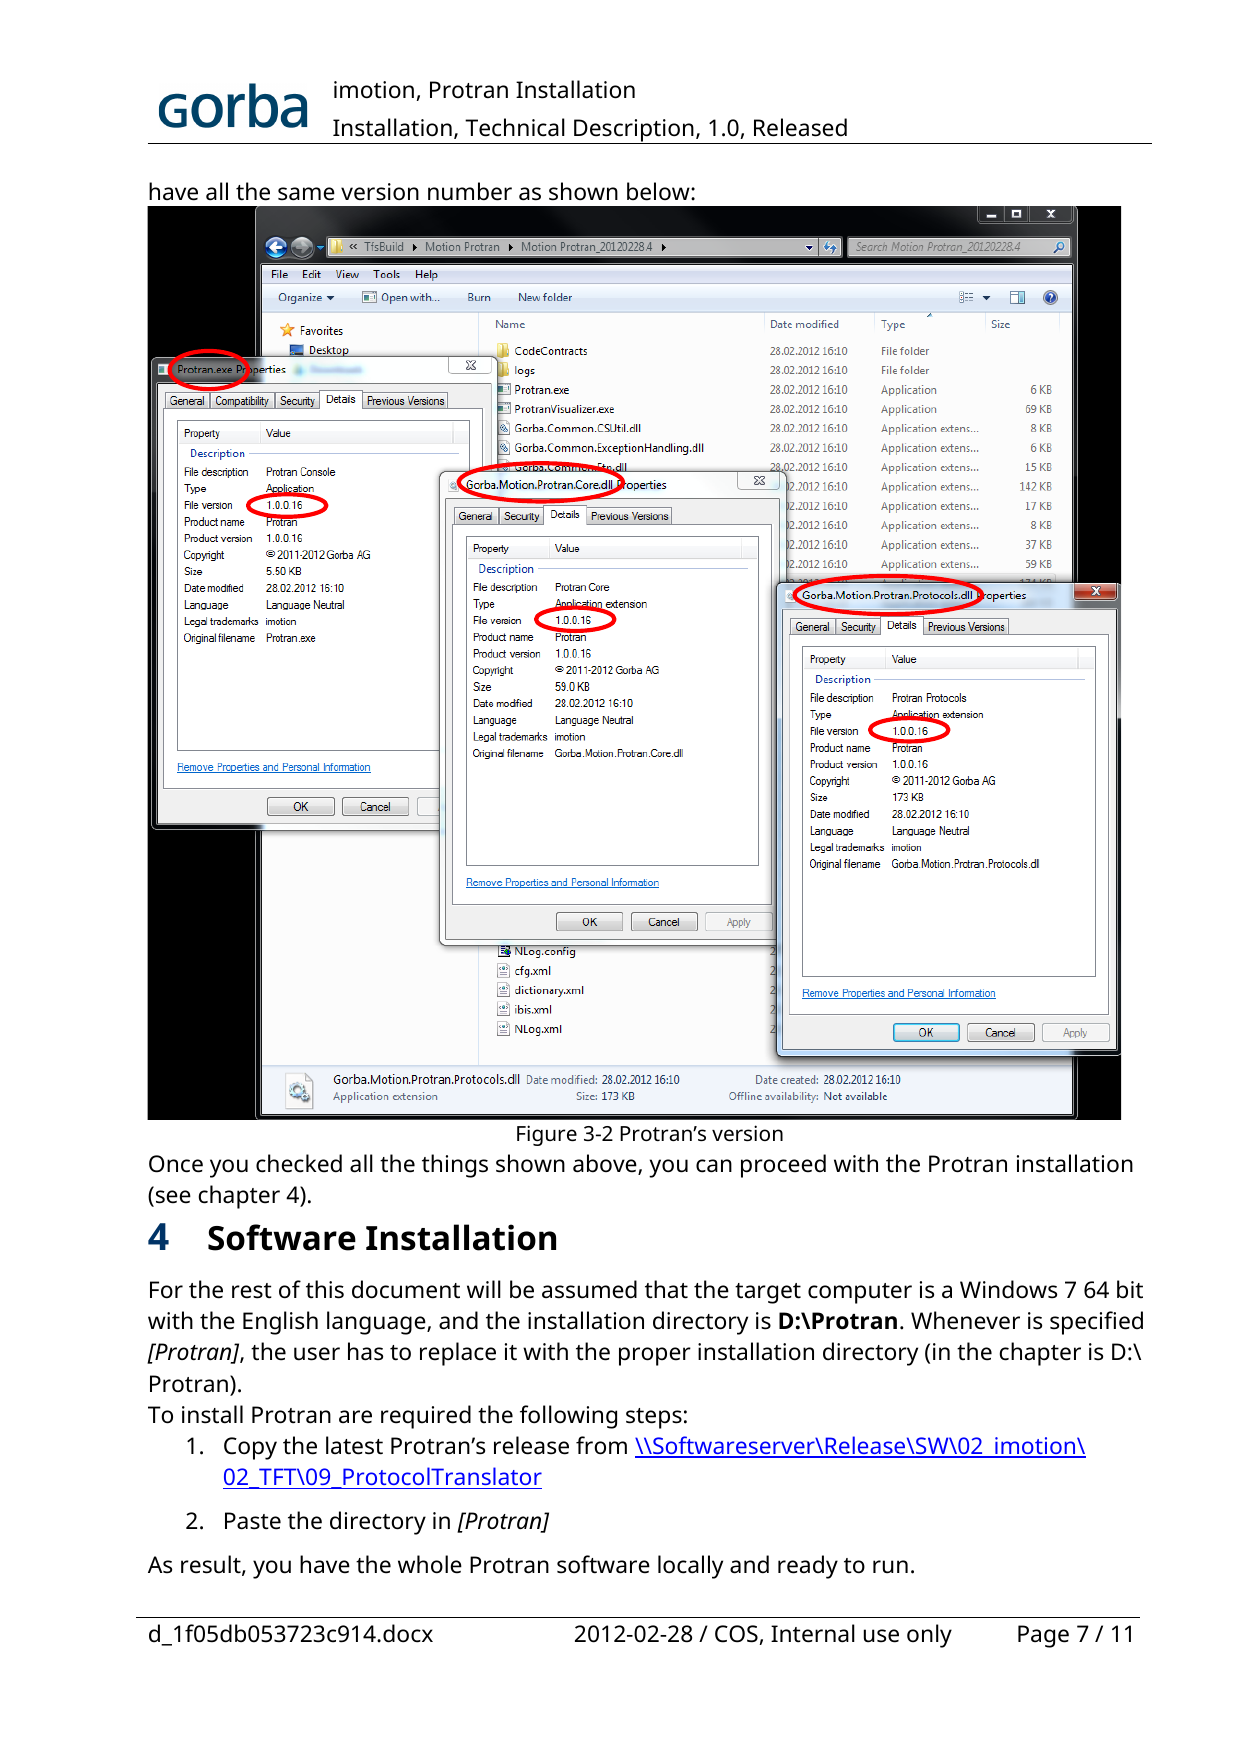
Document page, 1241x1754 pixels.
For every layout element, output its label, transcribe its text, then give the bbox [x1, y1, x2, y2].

text Figure 3-2 Protran’s version [148, 1119, 1152, 1148]
text To install Protran are required the following steps: [148, 1399, 1152, 1430]
list Paste the directory in [Protran] [185, 1505, 1152, 1536]
subtitle Software Installation [148, 1210, 1152, 1261]
picture [147, 206, 1122, 1120]
text For the rest of this document will be assumed that the target computer is a Windows 7 64 bit with the English language, and the installation directory is D:\Protran. Whenever is specified [Protran], the user has to replace it with the proper installation directory (in the chapter is D:\Protran). [148, 1274, 1152, 1399]
picture [158, 83, 308, 128]
text Once you checked all the things shown above, you can proceed with the Protran installation (see chapter 4). [148, 1148, 1152, 1210]
list Copy the latest Protran’s release from \\Softwareserver\Release\SW\02_imotion\02_TFT\09_ProtocolTranslator [185, 1430, 1152, 1493]
text As result, you have the whole Protran software locally and ready to run. [148, 1549, 1152, 1580]
